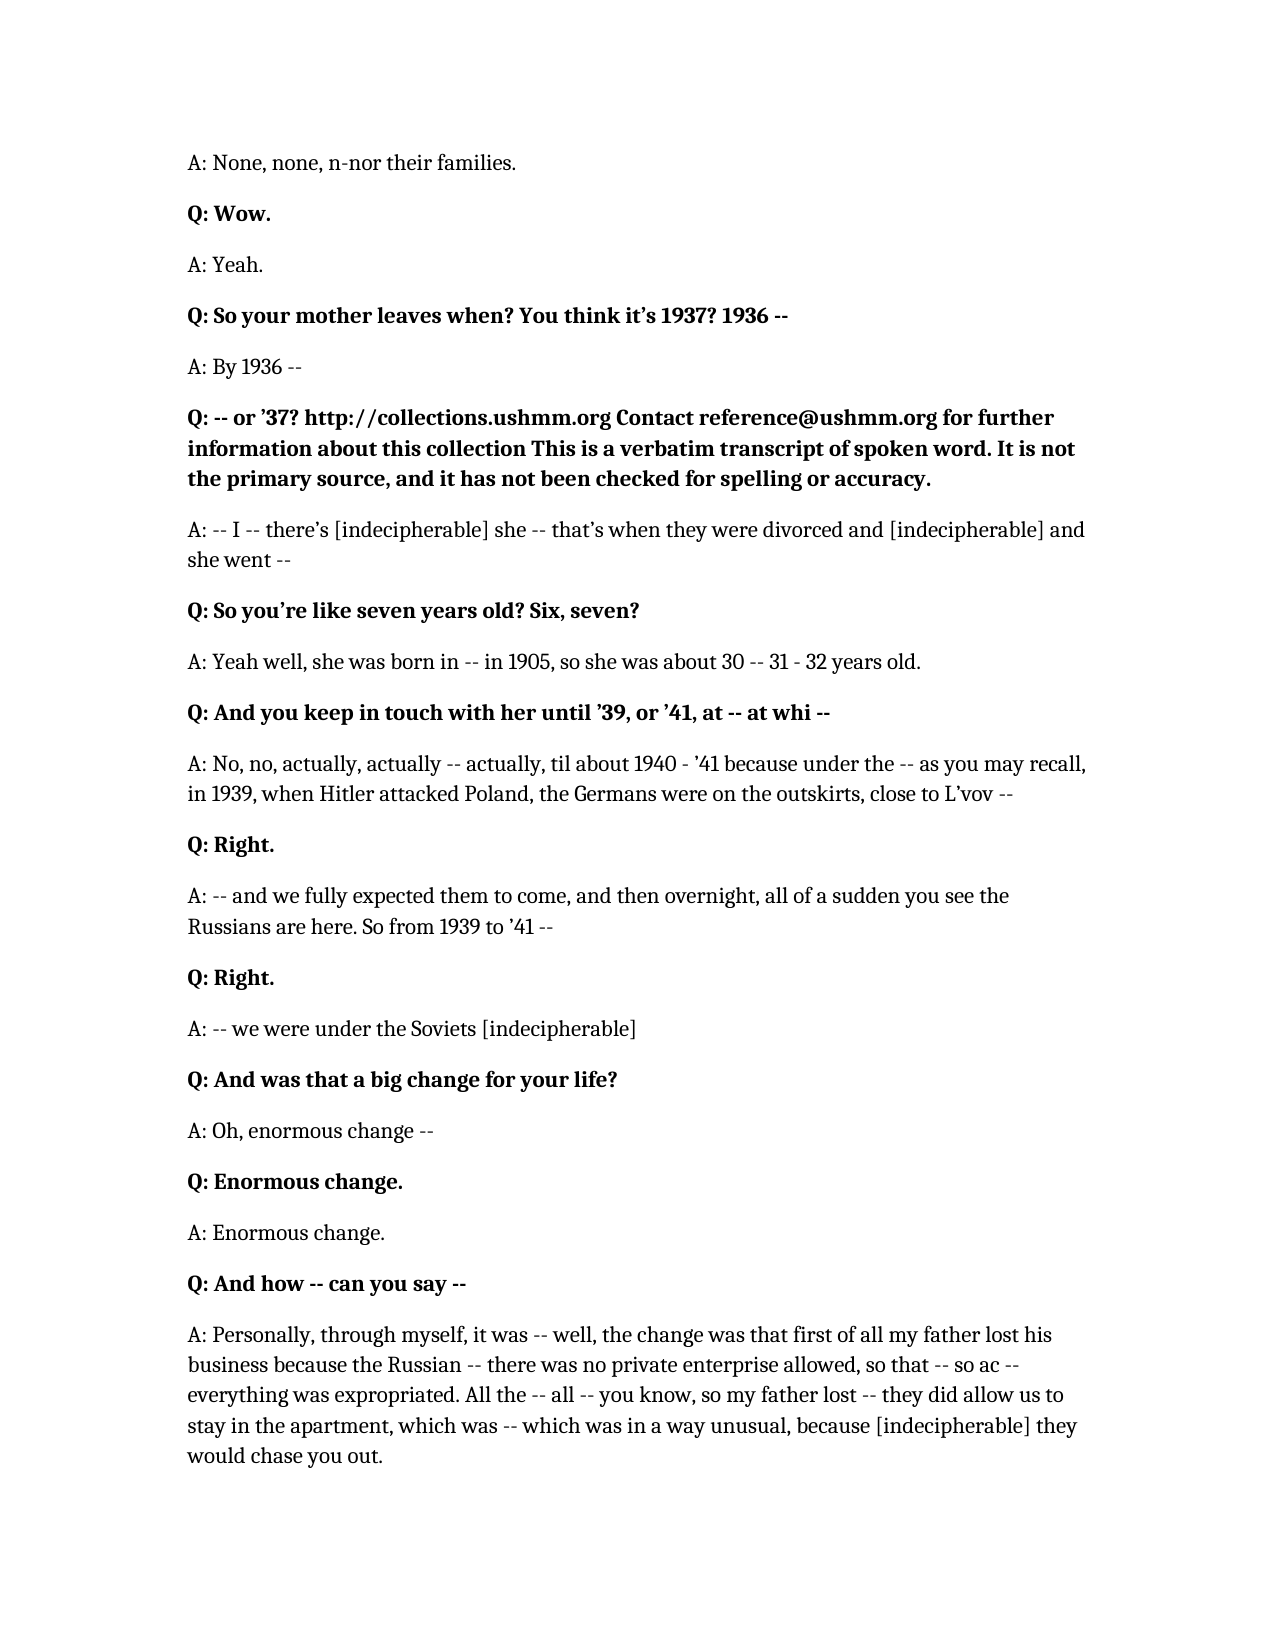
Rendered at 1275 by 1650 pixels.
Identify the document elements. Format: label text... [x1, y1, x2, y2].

text A: -- I -- there’s [indecipherable] she -- that’s when they were divorced and [indecipherable] and she went -- [187, 517, 1087, 573]
text Q: Right. [187, 964, 1087, 991]
text A: Yeah. [187, 252, 1087, 278]
text A: No, no, actually, actually -- actually, til about 1940 - ’41 because under the -- as you may recall, in 1939, when Hitler attacked Poland, the Germans were on the outskirts, close to L’vov -- [187, 751, 1087, 808]
text A: None, none, n-nor their families. [187, 150, 1087, 176]
text Q: And you keep in touch with her until ’39, or ’41, at -- at whi -- [187, 700, 1087, 726]
text A: Oh, enormous change -- [187, 1118, 1087, 1144]
text Q: And was that a big change for your life? [187, 1067, 1087, 1093]
text A: By 1936 -- [187, 354, 1087, 381]
text A: -- and we fully expected them to come, and then overnight, all of a sudden you see the Russians are here. So from 1939 to ’41 -- [187, 883, 1087, 940]
text Q: -- or ’37? http://collections.ushmm.org Contact reference@ushmm.org for further information about this collection This is a verbatim transcript of spoken word. It is not the primary source, and it has not been checked for spelling or accuracy. [187, 405, 1087, 492]
text Q: Enormous change. [187, 1169, 1087, 1195]
text Q: So your mother leaves when? You think it’s 1937? 1936 -- [187, 303, 1087, 329]
text A: -- we were under the Soviets [indecipherable] [187, 1016, 1087, 1042]
text Q: And how -- can you say -- [187, 1271, 1087, 1297]
text Q: So you’re like seven years old? Six, seven? [187, 598, 1087, 624]
text A: Personally, through myself, it was -- well, the change was that first of all my father lost his business because the Russian -- there was no private enterprise allowed, so that -- so ac -- everything was expropriated. All the -- all -- you know, so my father lost -- they did allow us to stay in the apartment, which was -- which was in a way unusual, because [indecipherable] they would chase you out. [187, 1322, 1087, 1469]
text A: Yeah well, she was born in -- in 1905, so she was about 30 -- 31 - 32 years old. [187, 649, 1087, 675]
text Q: Right. [187, 832, 1087, 859]
text A: Enormous change. [187, 1220, 1087, 1246]
text Q: Wow. [187, 201, 1087, 227]
